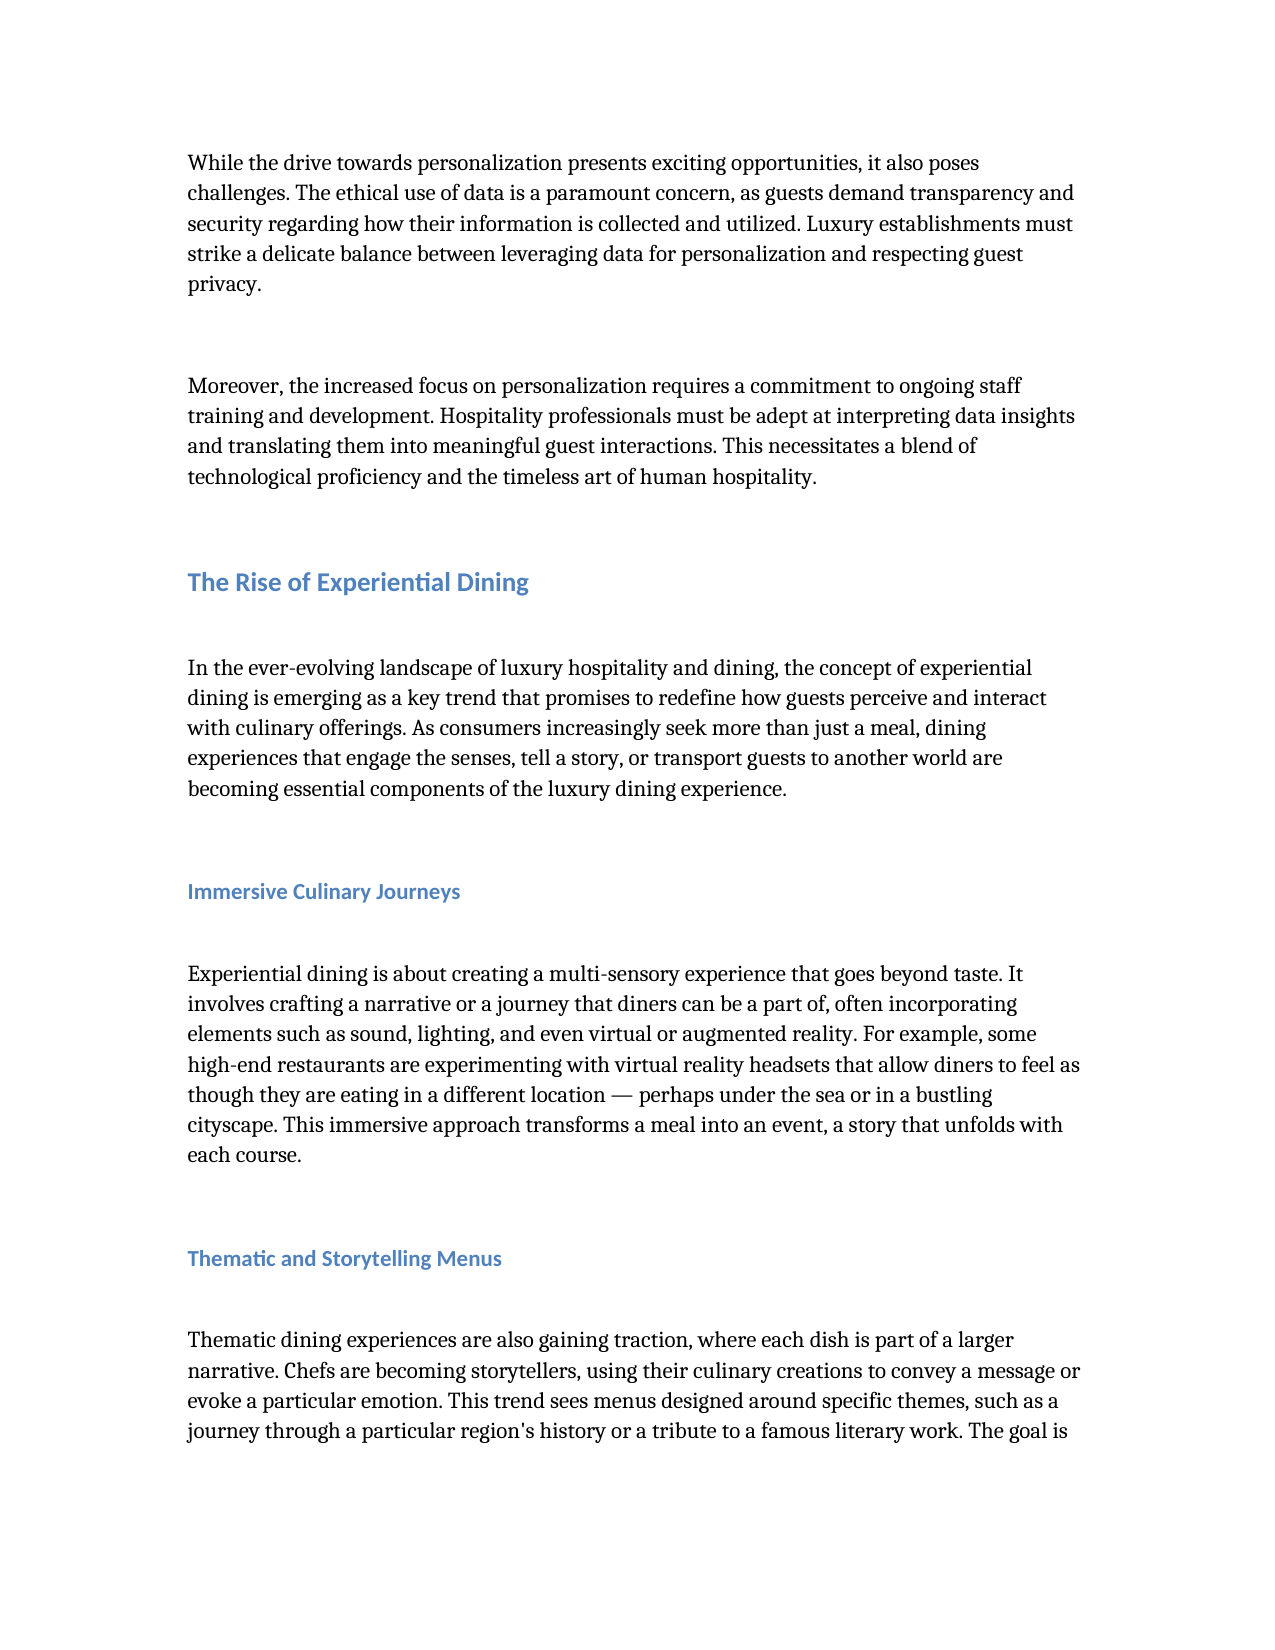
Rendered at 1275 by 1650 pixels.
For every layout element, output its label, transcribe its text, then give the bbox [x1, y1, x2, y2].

text In the ever-evolving landscape of luxury hospitality and dining, the concept of experiential dining is emerging as a key trend that promises to redefine how guests perceive and interact with culinary offerings. As consumers increasingly seek more than just a meal, dining experiences that engage the senses, tell a story, or transport guests to another world are becoming essential components of the luxury dining experience. [187, 654, 1087, 802]
text While the drive towards personalization presents exciting opportunities, it also poses challenges. The ethical use of data is a paramount concern, as guests demand transparency and security regarding how their information is collected and utilized. Luxury establishments must strike a delicate balance between leveraging data for personalization and respecting guest privacy. [187, 150, 1087, 297]
text Experiential dining is about creating a multi-sensory experience that goes beyond taste. It involves crafting a narrative or a journey that diners can be a part of, often incorporating elements such as sound, lighting, and even virtual or augmented reality. For example, some high-end restaurants are experimenting with virtual reality headsets that allow diners to feel as though they are eating in a different location — perhaps under the sea or in a bustling cityscape. This immersive approach transforms a meal into an event, a story that unfolds with each course. [187, 961, 1087, 1168]
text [187, 1327, 1087, 1444]
text Moreover, the increased focus on personalization requires a commitment to ongoing staff training and development. Hospitality professionals must be adept at interpreting data insights and translating them into meaningful guest interactions. This necessitates a blend of technological proficiency and the timeless art of human hospitality. [187, 373, 1087, 490]
subtitle The Rise of Experiential Dining [187, 566, 1087, 599]
subtitle Thematic and Storytelling Menus [187, 1244, 1087, 1272]
subtitle Immersive Culinary Journeys [187, 877, 1087, 906]
